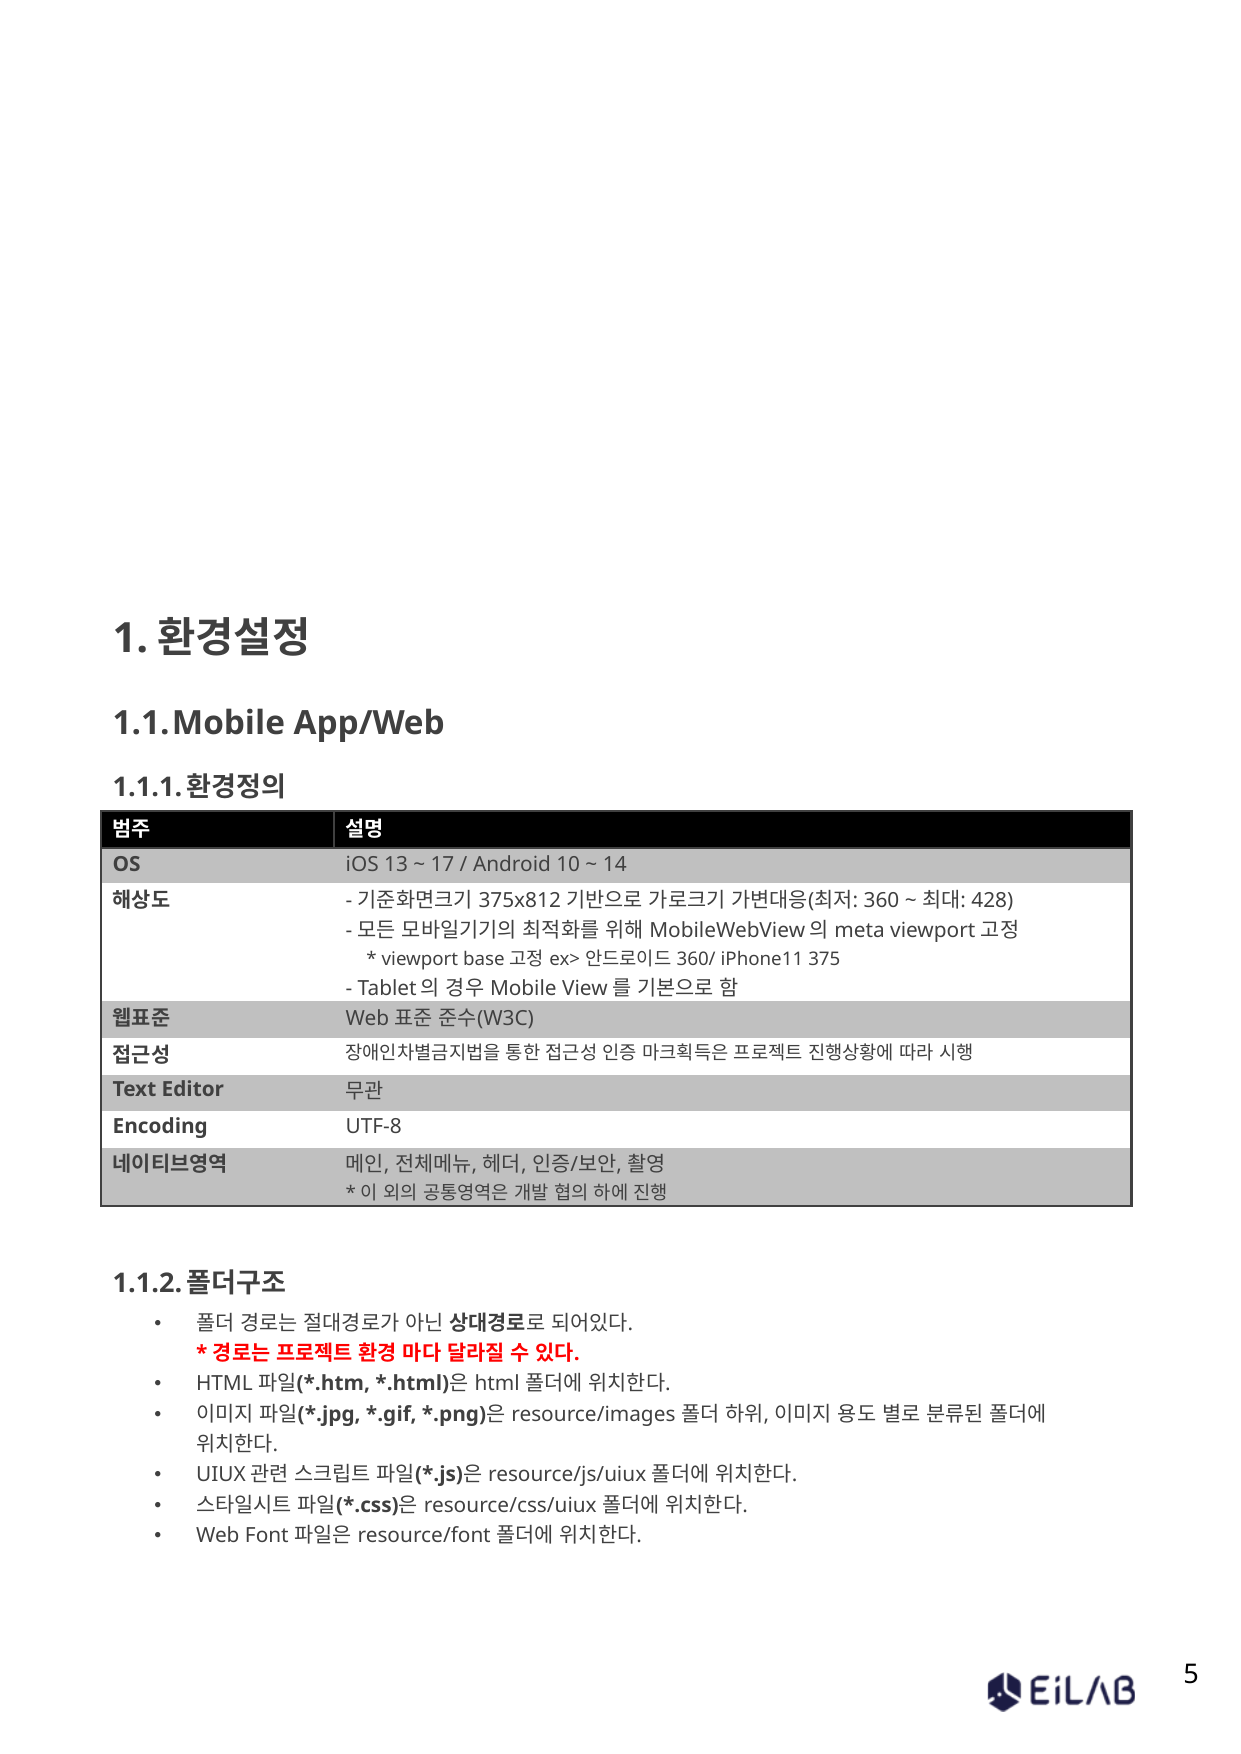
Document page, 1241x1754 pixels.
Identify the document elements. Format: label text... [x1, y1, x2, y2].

table_cell OS [102, 849, 334, 883]
table_cell 장애인차별금지법을 통한 접근성 인증 마크획득은 프로젝트 진행상황에 따라 시행 [334, 1038, 1130, 1074]
table_cell 웹표준 [102, 1001, 334, 1038]
table_cell Web 표준 준수(W3C) [334, 1001, 1130, 1038]
table_cell 무관 [334, 1075, 1130, 1111]
subtitle 폴더구조 [112, 1261, 1128, 1300]
table_cell 접근성 [102, 1038, 334, 1074]
table_cell Encoding [102, 1111, 334, 1148]
list 폴더 경로는 절대경로가 아닌 상대경로로 되어있다. [154, 1306, 1128, 1336]
subtitle 환경정의 [112, 765, 1128, 804]
table_cell iOS 13 ~ 17 / Android 10 ~ 14 [334, 849, 1130, 883]
subtitle Mobile App/Web [112, 699, 1128, 744]
table_cell - 기준화면크기 375x812 기반으로 가로크기 가변대응(최저: 360 ~ 최대: 428) - 모든 모바일기기의 최적화를 위해 MobileWebView의 meta viewport 고정 * viewport base 고정 ex> 안드로이드 360/ iPhone11 375 - Tablet의 경우 Mobile View를 기본으로 함 [334, 883, 1130, 1001]
table_header 범주 [102, 812, 333, 847]
list 스타일시트 파일(*.css)은 resource/css/uiux 폴더에 위치한다. [154, 1488, 1128, 1518]
table_cell 메인, 전체메뉴, 헤더, 인증/보안, 촬영 * 이 외의 공통영역은 개발 협의 하에 진행 [334, 1148, 1130, 1205]
list 이미지 파일(*.jpg, *.gif, *.png)은 resource/images 폴더 하위, 이미지 용도 별로 분류된 폴더에 위치한다. [154, 1397, 1128, 1457]
table_cell Text Editor [102, 1075, 334, 1111]
table_header 설명 [335, 812, 1130, 847]
table_cell 해상도 [102, 883, 334, 1001]
subtitle 환경설정 [112, 604, 1128, 665]
list * 경로는 프로젝트 환경 마다 달라질 수 있다. [196, 1336, 1128, 1367]
table_cell 네이티브영역 [102, 1148, 334, 1205]
picture [987, 1672, 1135, 1712]
table_cell UTF-8 [334, 1111, 1130, 1148]
list UIUX관련 스크립트 파일(*.js)은 resource/js/uiux 폴더에 위치한다. [154, 1457, 1128, 1488]
list HTML 파일(*.htm, *.html)은 html 폴더에 위치한다. [154, 1367, 1128, 1397]
list Web Font 파일은 resource/font 폴더에 위치한다. [154, 1518, 1128, 1548]
